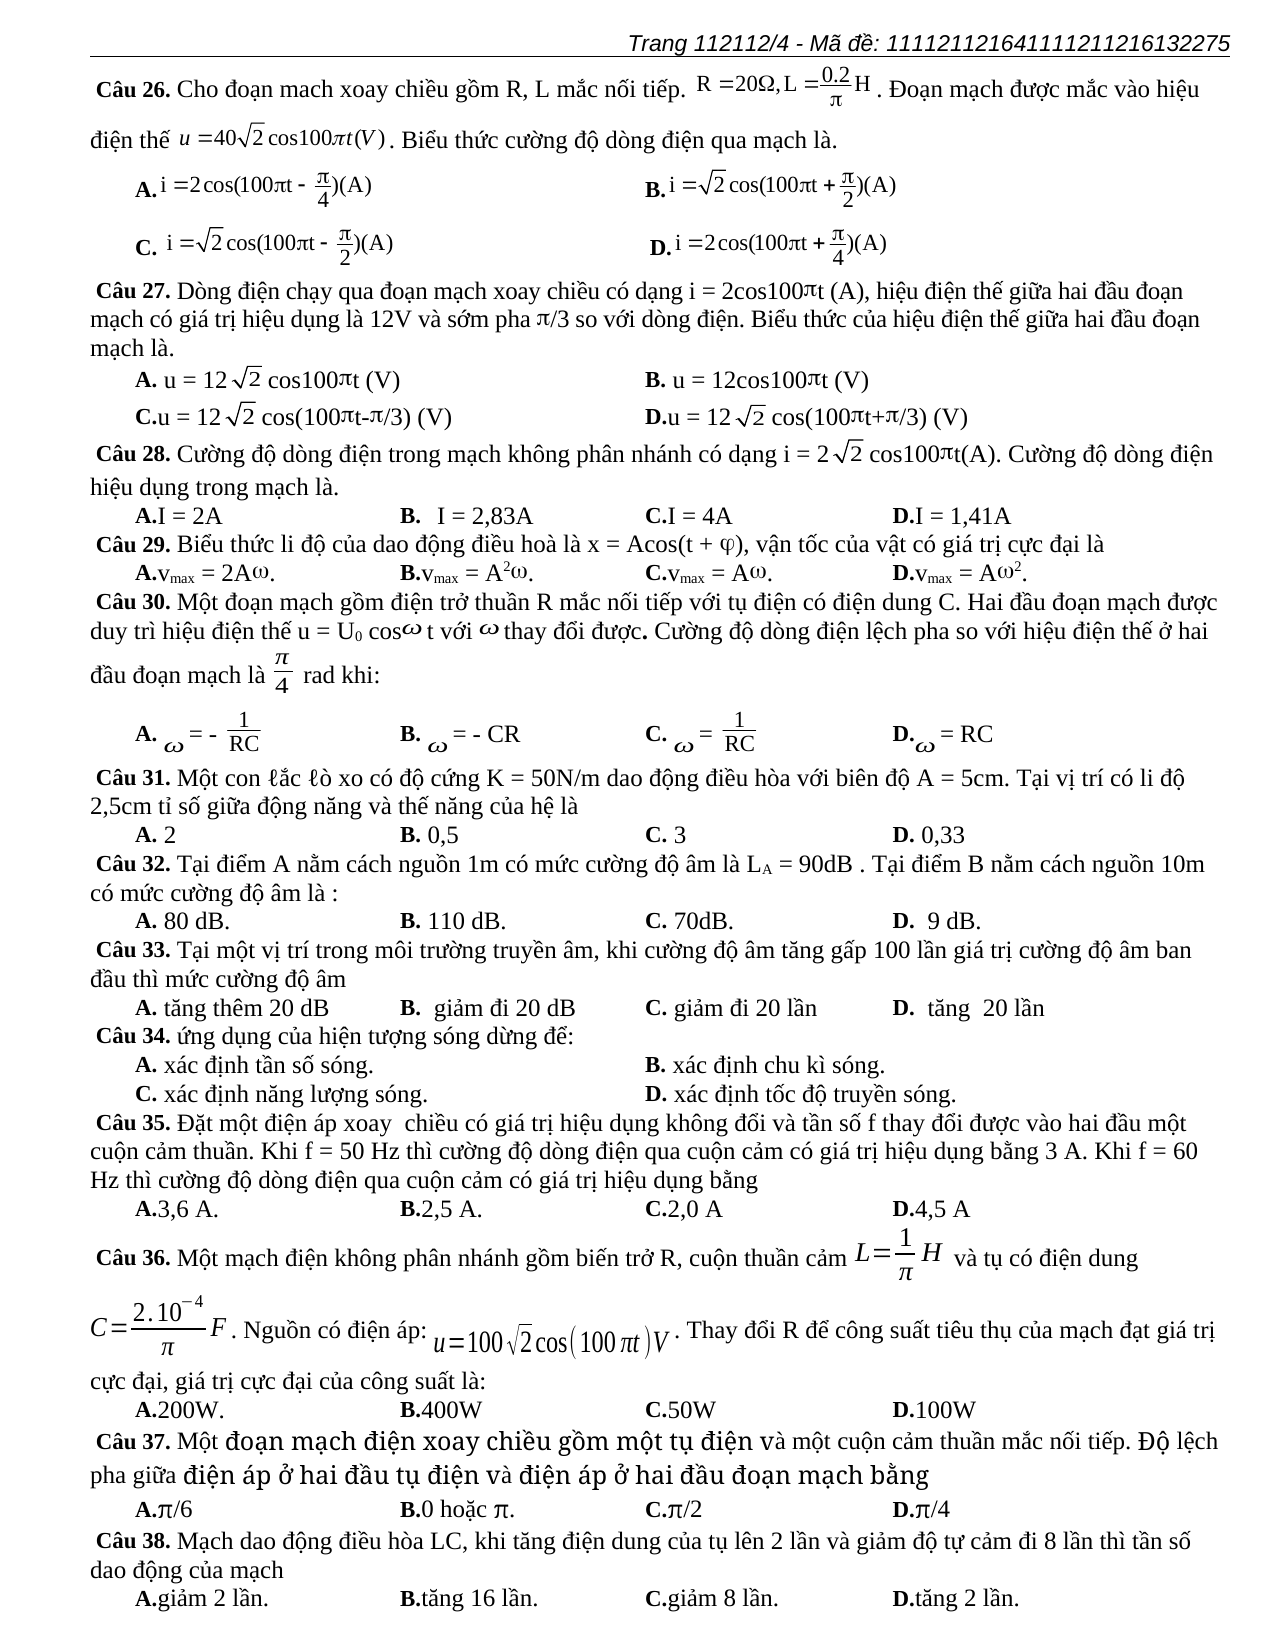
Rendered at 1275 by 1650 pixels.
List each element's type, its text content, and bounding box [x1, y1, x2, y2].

text A. xác định tần số sóng. B. xác định chu kì sóng. [90, 1050, 1230, 1079]
text Câu 26. Cho đoạn mach xoay chiều gồm R, L mắc nối tiếp. . Đoạn mạch được mắc vào hiệu điện thế . Biểu thức cường độ dòng điện qua mạch là. [90, 60, 1230, 161]
text A. tăng thêm 20 dB B. giảm đi 20 dB C. giảm đi 20 lần D. tăng 20 lần [90, 993, 1230, 1021]
text Câu 27. Dòng điện chạy qua đoạn mạch xoay chiều có dạng i = 2cos100t (A), hiệu điện thế giữa hai đầu đoạn mạch có giá trị hiệu dụng là 12V và sớm pha /3 so với dòng điện. Biểu thức của hiệu điện thế giữa hai đầu đoạn mạch là. [90, 276, 1230, 362]
text Câu 34. ứng dụng của hiện tượng sóng dừng để: [90, 1021, 1230, 1050]
text A. 80 dB. B. 110 dB. C. 70dB. D. 9 dB. [90, 906, 1230, 935]
text Câu 36. Một mạch điện không phân nhánh gồm biến trở R, cuộn thuần cảm và tụ có điện dung . Nguồn có điện áp: . Thay đổi R để công suất tiêu thụ của mạch đạt giá trị cực đại, giá trị cực đại của công suất là: [90, 1223, 1230, 1395]
text Câu 30. Một đoạn mạch gồm điện trở thuần R mắc nối tiếp với tụ điện có điện dung C. Hai đầu đoạn mạch được duy trì hiệu điện thế u = U0 cost với thay đổi được. Cường độ dòng điện lệch pha so với hiệu điện thế ở hai đầu đoạn mạch là rad khi: [90, 587, 1230, 705]
text Câu 33. Tại một vị trí trong môi trường truyền âm, khi cường độ âm tăng gấp 100 lần giá trị cường độ âm ban đầu thì mức cường độ âm [90, 935, 1230, 993]
text A.giảm 2 lần. B.tăng 16 lần. C.giảm 8 lần. D.tăng 2 lần. [90, 1583, 1230, 1612]
text Câu 35. Đặt một điện áp xoay chiều có giá trị hiệu dụng không đổi và tần số f thay đổi được vào hai đầu một cuộn cảm thuần. Khi f = 50 Hz thì cường độ dòng điện qua cuộn cảm có giá trị hiệu dụng bằng 3 A. Khi f = 60 Hz thì cường độ dòng điện qua cuộn cảm có giá trị hiệu dụng bằng [90, 1108, 1230, 1194]
text A.π/6 B.0 hoặc π. C.π/2 D.π/4 [90, 1492, 1230, 1526]
text Câu 38. Mạch dao động điều hòa LC, khi tăng điện dung của tụ lên 2 lần và giảm độ tự cảm đi 8 lần thì tần số dao động của mạch [90, 1526, 1230, 1583]
text A.3,6 A. B.2,5 A. C.2,0 A D.4,5 A [90, 1194, 1230, 1223]
text C.u = 12cos(100t-/3) (V) D.u = 12cos(100t+/3) (V) [90, 397, 1230, 435]
text A.vmax = 2A. B.vmax = A2. C.vmax = A. D.vmax = A2. [90, 558, 1230, 587]
text Câu 32. Tại điểm A nằm cách nguồn 1m có mức cường độ âm là LA = 90dB . Tại điểm B nằm cách nguồn 10m có mức cường độ âm là : [90, 849, 1230, 906]
text A.I = 2A B. I = 2,83A C.I = 4A D. I = 1,41A [90, 501, 1230, 529]
text Câu 28. Cường độ dòng điện trong mạch không phân nhánh có dạng i = 2cos100t(A). Cường độ dòng điện hiệu dụng trong mạch là. [90, 435, 1230, 501]
text A. B. [90, 161, 1230, 218]
text Câu 29. Biểu thức li độ của dao động điều hoà là x = Acos(t + ), vận tốc của vật có giá trị cực đại là [90, 529, 1230, 558]
text C. xác định năng lượng sóng. D. xác định tốc độ truyền sóng. [90, 1079, 1230, 1108]
text A. 2 B. 0,5 C. 3 D. 0,33 [90, 820, 1230, 849]
text A. = - B. = - CR C. = D.= RC [90, 705, 1230, 763]
text A.200W. B.400W C.50W D.100W [90, 1395, 1230, 1424]
text C. D. [90, 218, 1230, 276]
text Câu 31. Một con ℓắc ℓò xo có độ cứng K = 50N/m dao động điều hòa với biên độ A = 5cm. Tại vị trí có li độ 2,5cm tỉ số giữa động năng và thế năng của hệ là [90, 763, 1230, 820]
text A. u = 12cos100t (V) B. u = 12cos100t (V) [90, 362, 1230, 397]
text Câu 37. Một đoạn mạch điện xoay chiều gồm một tụ điện và một cuộn cảm thuần mắc nối tiếp. Độ lệch pha giữa điện áp ở hai đầu tụ điện và điện áp ở hai đầu đoạn mạch bằng [90, 1424, 1230, 1492]
